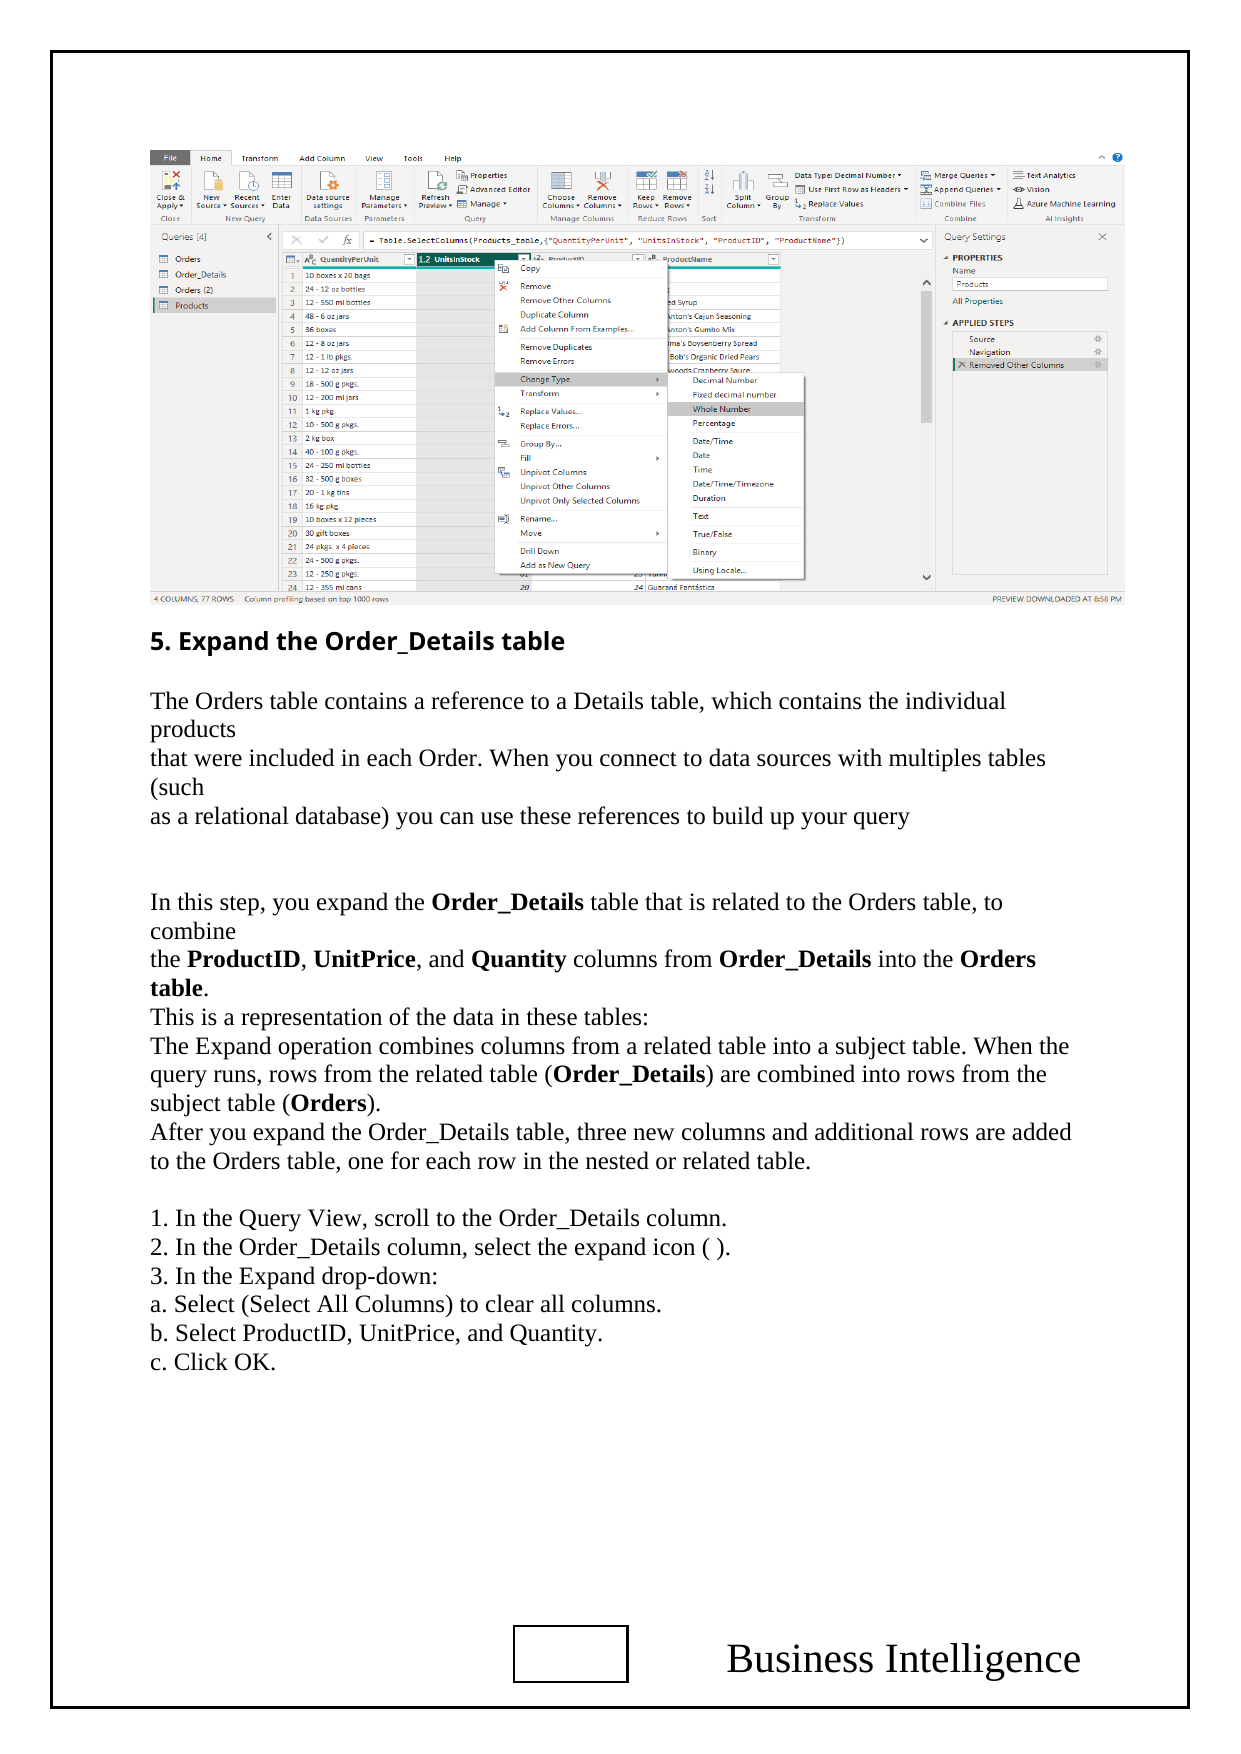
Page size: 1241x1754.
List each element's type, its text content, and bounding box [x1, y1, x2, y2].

text as a relational database) you can use these references to build up your query [150, 801, 1090, 829]
text The Expand operation combines columns from a related table into a subject table. When the [150, 1031, 1090, 1059]
text the ProductID, UnitPrice, and Quantity columns from Order_Details into the Orders table. [150, 944, 1090, 1002]
text that were included in each Order. When you connect to data sources with multiples tables (such [150, 743, 1090, 801]
text This is a representation of the data in these tables: [150, 1002, 1090, 1031]
text to the Orders table, one for each row in the nested or related table. [150, 1146, 1090, 1174]
text query runs, rows from the related table (Order_Details) are combined into rows from the [150, 1059, 1090, 1088]
picture [150, 150, 1125, 605]
text After you expand the Order_Details table, three new columns and additional rows are added [150, 1117, 1090, 1146]
text 1. In the Query View, scroll to the Order_Details column. [150, 1203, 1090, 1232]
text In this step, you expand the Order_Details table that is related to the Orders table, to combine [150, 887, 1090, 944]
text a. Select (Select All Columns) to clear all columns. [150, 1289, 1090, 1318]
text 3. In the Expand drop-down: [150, 1261, 1090, 1289]
text 2. In the Order_Details column, select the expand icon ( ). [150, 1232, 1090, 1261]
text b. Select ProductID, UnitPrice, and Quantity. [150, 1318, 1090, 1347]
text c. Click OK. [150, 1347, 1090, 1376]
text The Orders table contains a reference to a Details table, which contains the individual products [150, 686, 1090, 743]
text subject table (Orders). [150, 1088, 1090, 1117]
text 5. Expand the Order_Details table [150, 624, 1090, 658]
